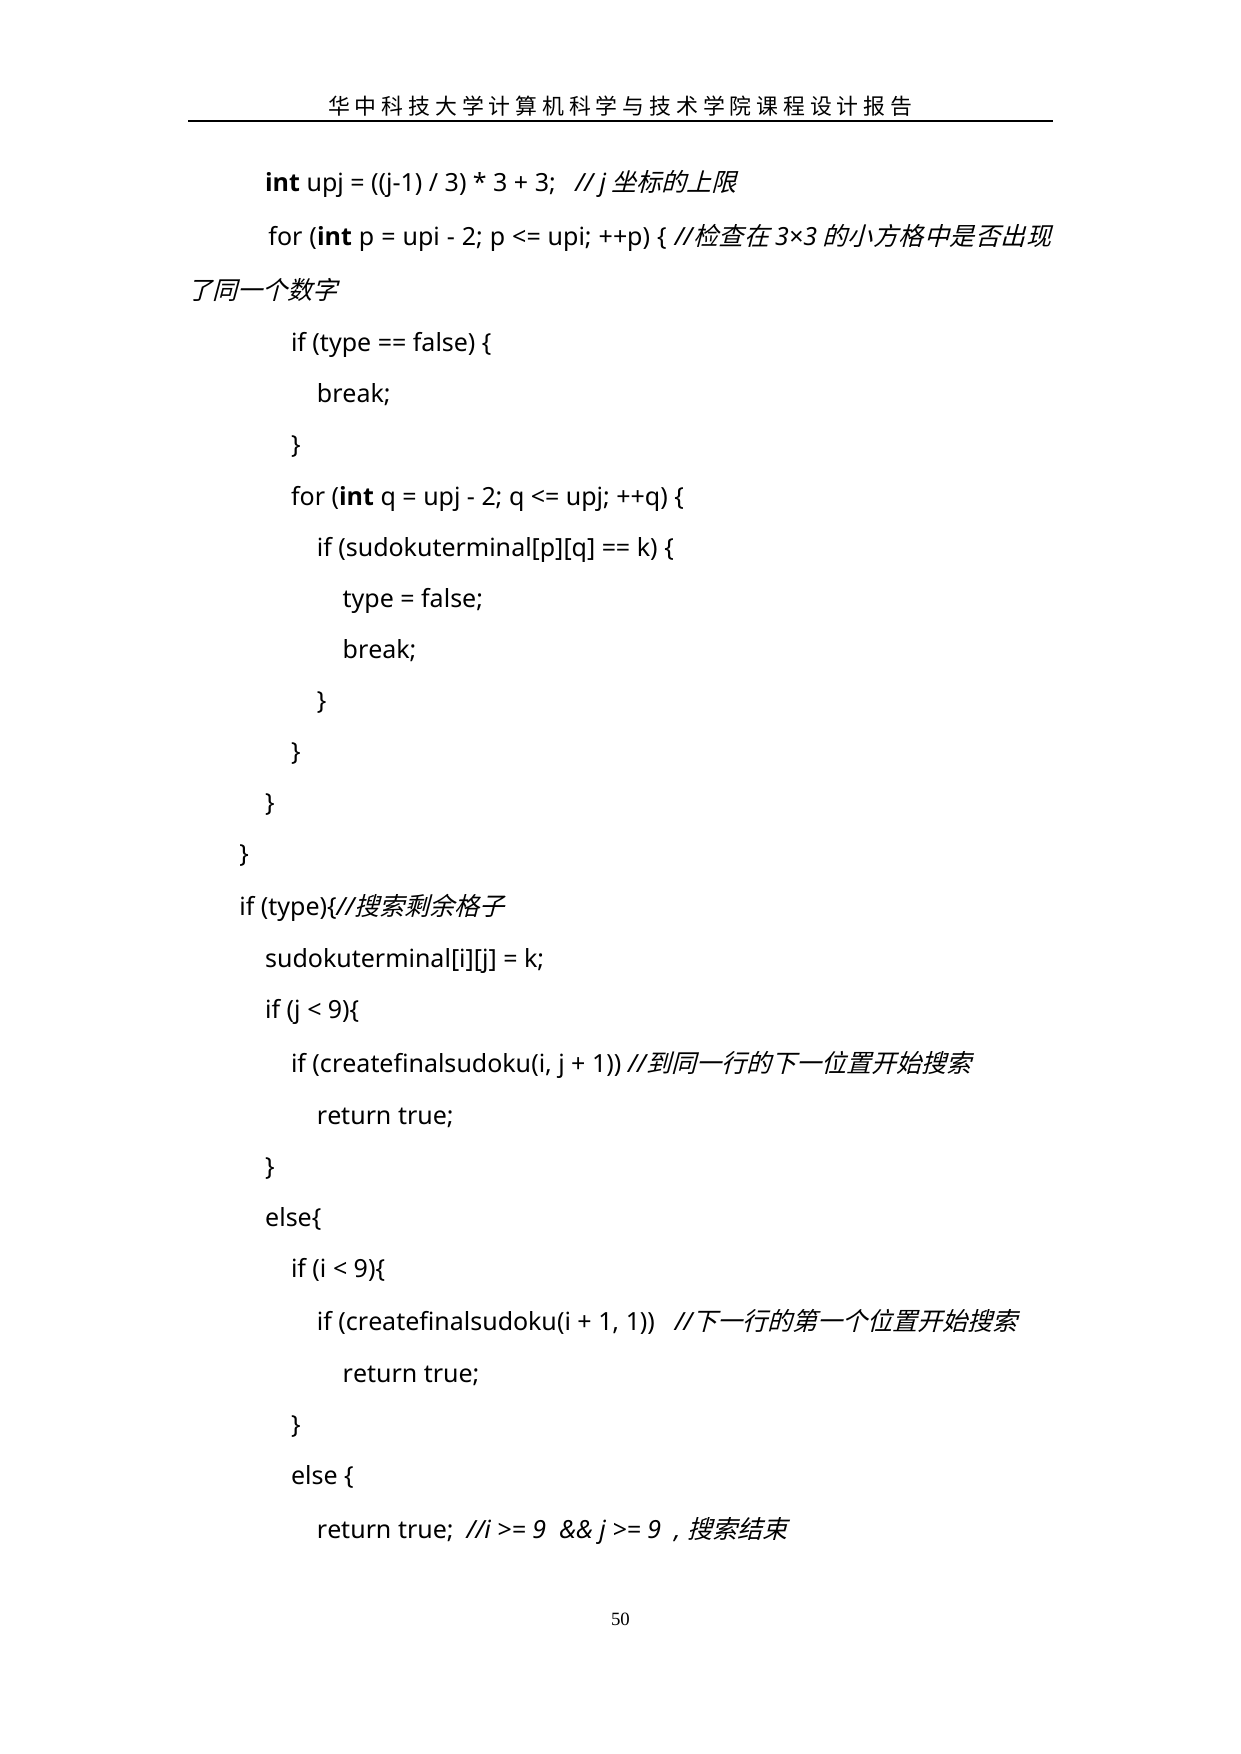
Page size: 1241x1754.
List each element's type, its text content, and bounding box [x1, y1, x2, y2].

text return true; //i >= 9 && j >= 9 , 搜索结束 [187, 1509, 1053, 1545]
text if (sudokuterminal[p][q] == k) { [187, 529, 1053, 563]
text int upj = ((j-1) / 3) * 3 + 3; // j坐标的上限 [187, 162, 1053, 198]
text if (type == false) { [187, 325, 1053, 359]
text for (int q = upj - 2; q <= upj; ++q) { [187, 478, 1053, 512]
text if (createfinalsudoku(i + 1, 1)) //下一行的第一个位置开始搜索 [187, 1302, 1053, 1338]
text if (j < 9){ [187, 992, 1053, 1026]
text } [187, 784, 1053, 818]
text if (createfinalsudoku(i, j + 1)) //到同一行的下一位置开始搜索 [187, 1043, 1053, 1079]
text } [187, 682, 1053, 716]
text return true; [187, 1097, 1053, 1131]
text else{ [187, 1199, 1053, 1233]
text return true; [187, 1356, 1053, 1390]
text if (i < 9){ [187, 1251, 1053, 1284]
text } [187, 836, 1053, 869]
text sudokuterminal[i][j] = k; [187, 941, 1053, 975]
text type = false; [187, 580, 1053, 614]
text else { [187, 1458, 1053, 1492]
text for (int p = upi - 2; p <= upi; ++p) { //检查在3×3的小方格中是否出现了同一个数字 [187, 216, 1053, 307]
text } [187, 733, 1053, 767]
text } [187, 1148, 1053, 1182]
text break; [187, 631, 1053, 665]
text } [187, 427, 1053, 461]
text break; [187, 376, 1053, 410]
text } [187, 1407, 1053, 1441]
text if (type){//搜索剩余格子 [187, 887, 1053, 923]
